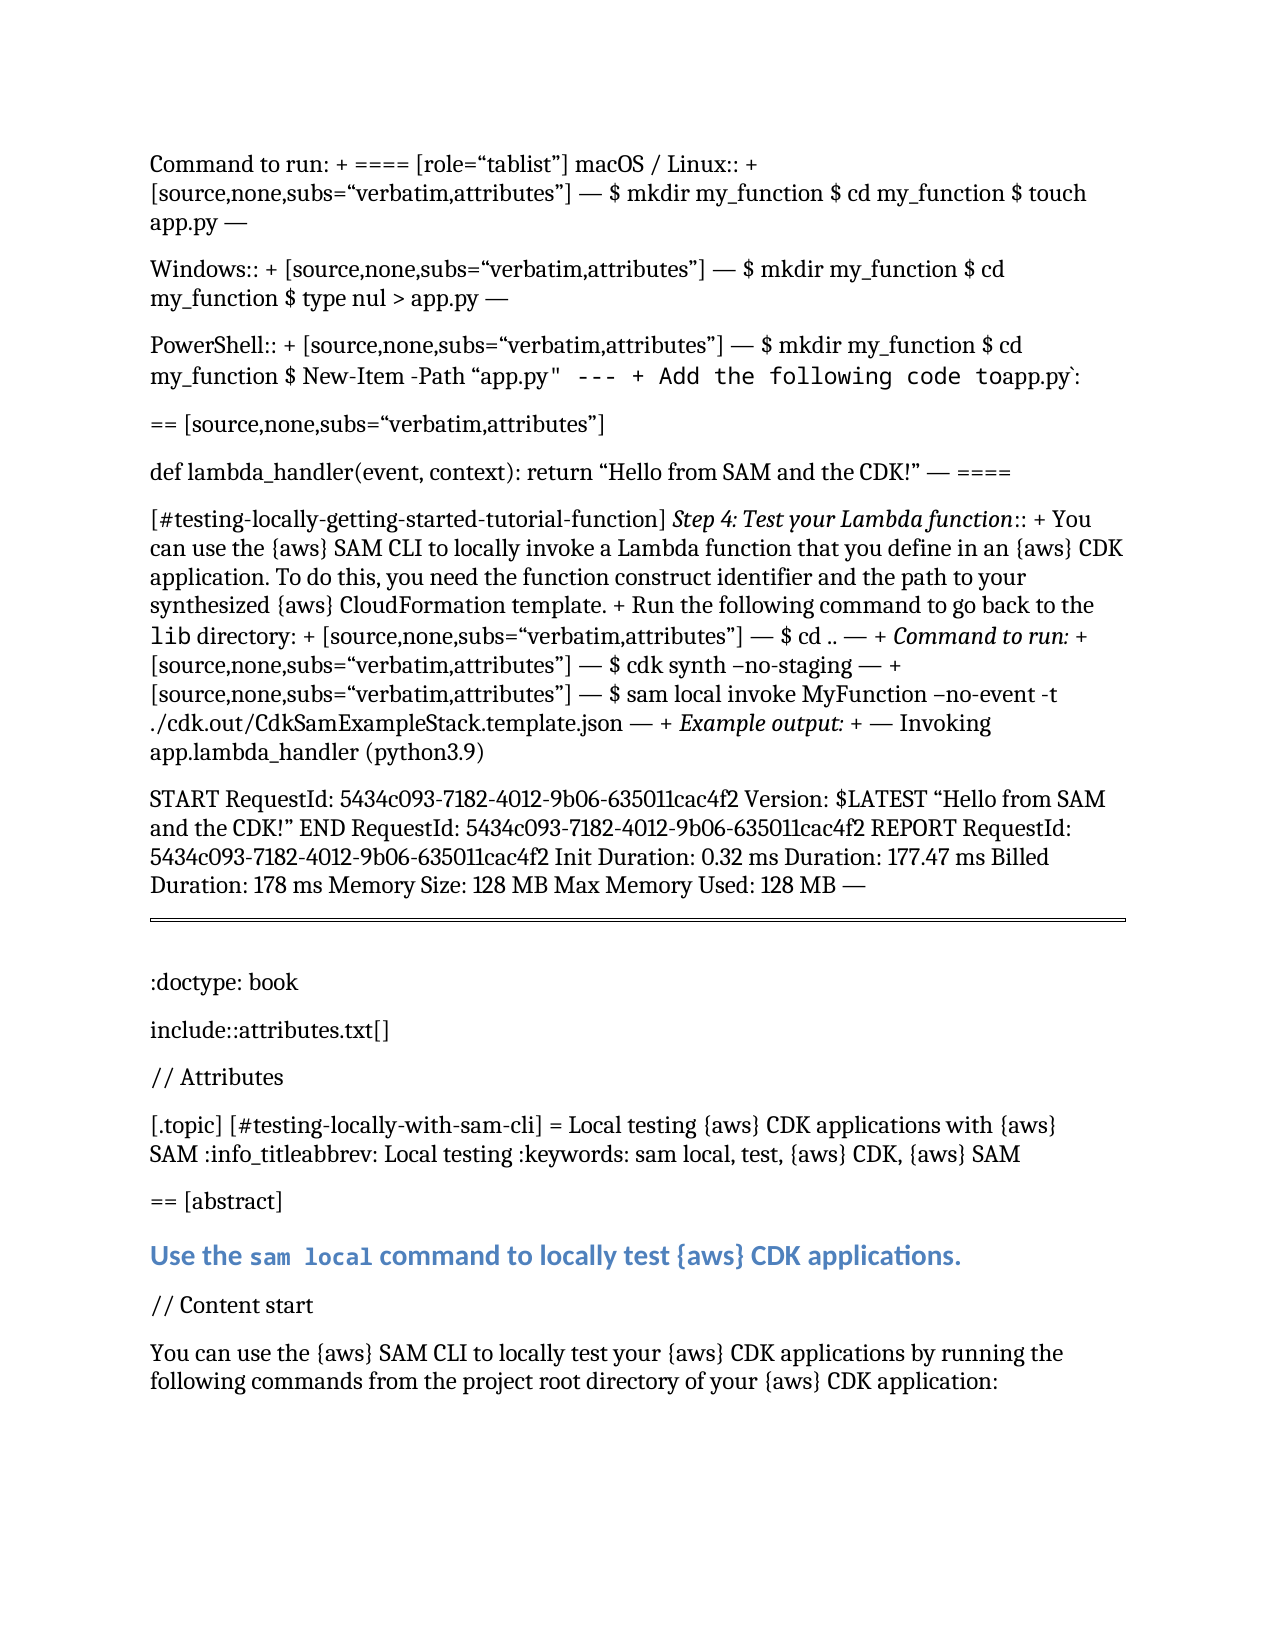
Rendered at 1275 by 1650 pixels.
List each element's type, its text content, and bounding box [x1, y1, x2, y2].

text == [source,none,subs=“verbatim,attributes”] [150, 410, 1125, 439]
text // Attributes [150, 1063, 1125, 1092]
text include::attributes.txt[] [150, 1016, 1125, 1044]
text :doctype: book [150, 968, 1125, 997]
text [#testing-locally-getting-started-tutorial-function] Step 4: Test your Lambda function:: + You can use the {aws} SAM CLI to locally invoke a Lambda function that you define in an {aws} CDK application. To do this, you need the function construct identifier and the path to your synthesized {aws} CloudFormation template. + Run the following command to go back to the lib directory: + [source,none,subs=“verbatim,attributes”] — $ cd .. — + Command to run: + [source,none,subs=“verbatim,attributes”] — $ cdk synth –no-staging — + [source,none,subs=“verbatim,attributes”] — $ sam local invoke MyFunction –no-event -t ./cdk.out/CdkSamExampleStack.template.json — + Example output: + — Invoking app.lambda_handler (python3.9) [150, 505, 1125, 766]
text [150, 150, 1125, 236]
text START RequestId: 5434c093-7182-4012-9b06-635011cac4f2 Version: $LATEST “Hello from SAM and the CDK!” END RequestId: 5434c093-7182-4012-9b06-635011cac4f2 REPORT RequestId: 5434c093-7182-4012-9b06-635011cac4f2 Init Duration: 0.32 ms Duration: 177.47 ms Billed Duration: 178 ms Memory Size: 128 MB Max Memory Used: 128 MB — [150, 785, 1125, 900]
text [.topic] [#testing-locally-with-sam-cli] = Local testing {aws} CDK applications with {aws} SAM :info_titleabbrev: Local testing :keywords: sam local, test, {aws} CDK, {aws} SAM [150, 1111, 1125, 1168]
text PowerShell:: + [source,none,subs=“verbatim,attributes”] — $ mkdir my_function $ cd my_function $ New-Item -Path “app.py" --- + Add the following code toapp.py`: [150, 331, 1125, 391]
text Windows:: + [source,none,subs=“verbatim,attributes”] — $ mkdir my_function $ cd my_function $ type nul > app.py — [150, 255, 1125, 312]
text def lambda_handler(event, context): return “Hello from SAM and the CDK!” — ==== [150, 457, 1125, 486]
text You can use the {aws} SAM CLI to locally test your {aws} CDK applications by running the following commands from the project root directory of your {aws} CDK application: [150, 1338, 1125, 1396]
text // Content start [150, 1291, 1125, 1320]
text == [abstract] [150, 1187, 1125, 1216]
subtitle Use the sam local command to locally test {aws} CDK applications. [150, 1237, 1125, 1272]
